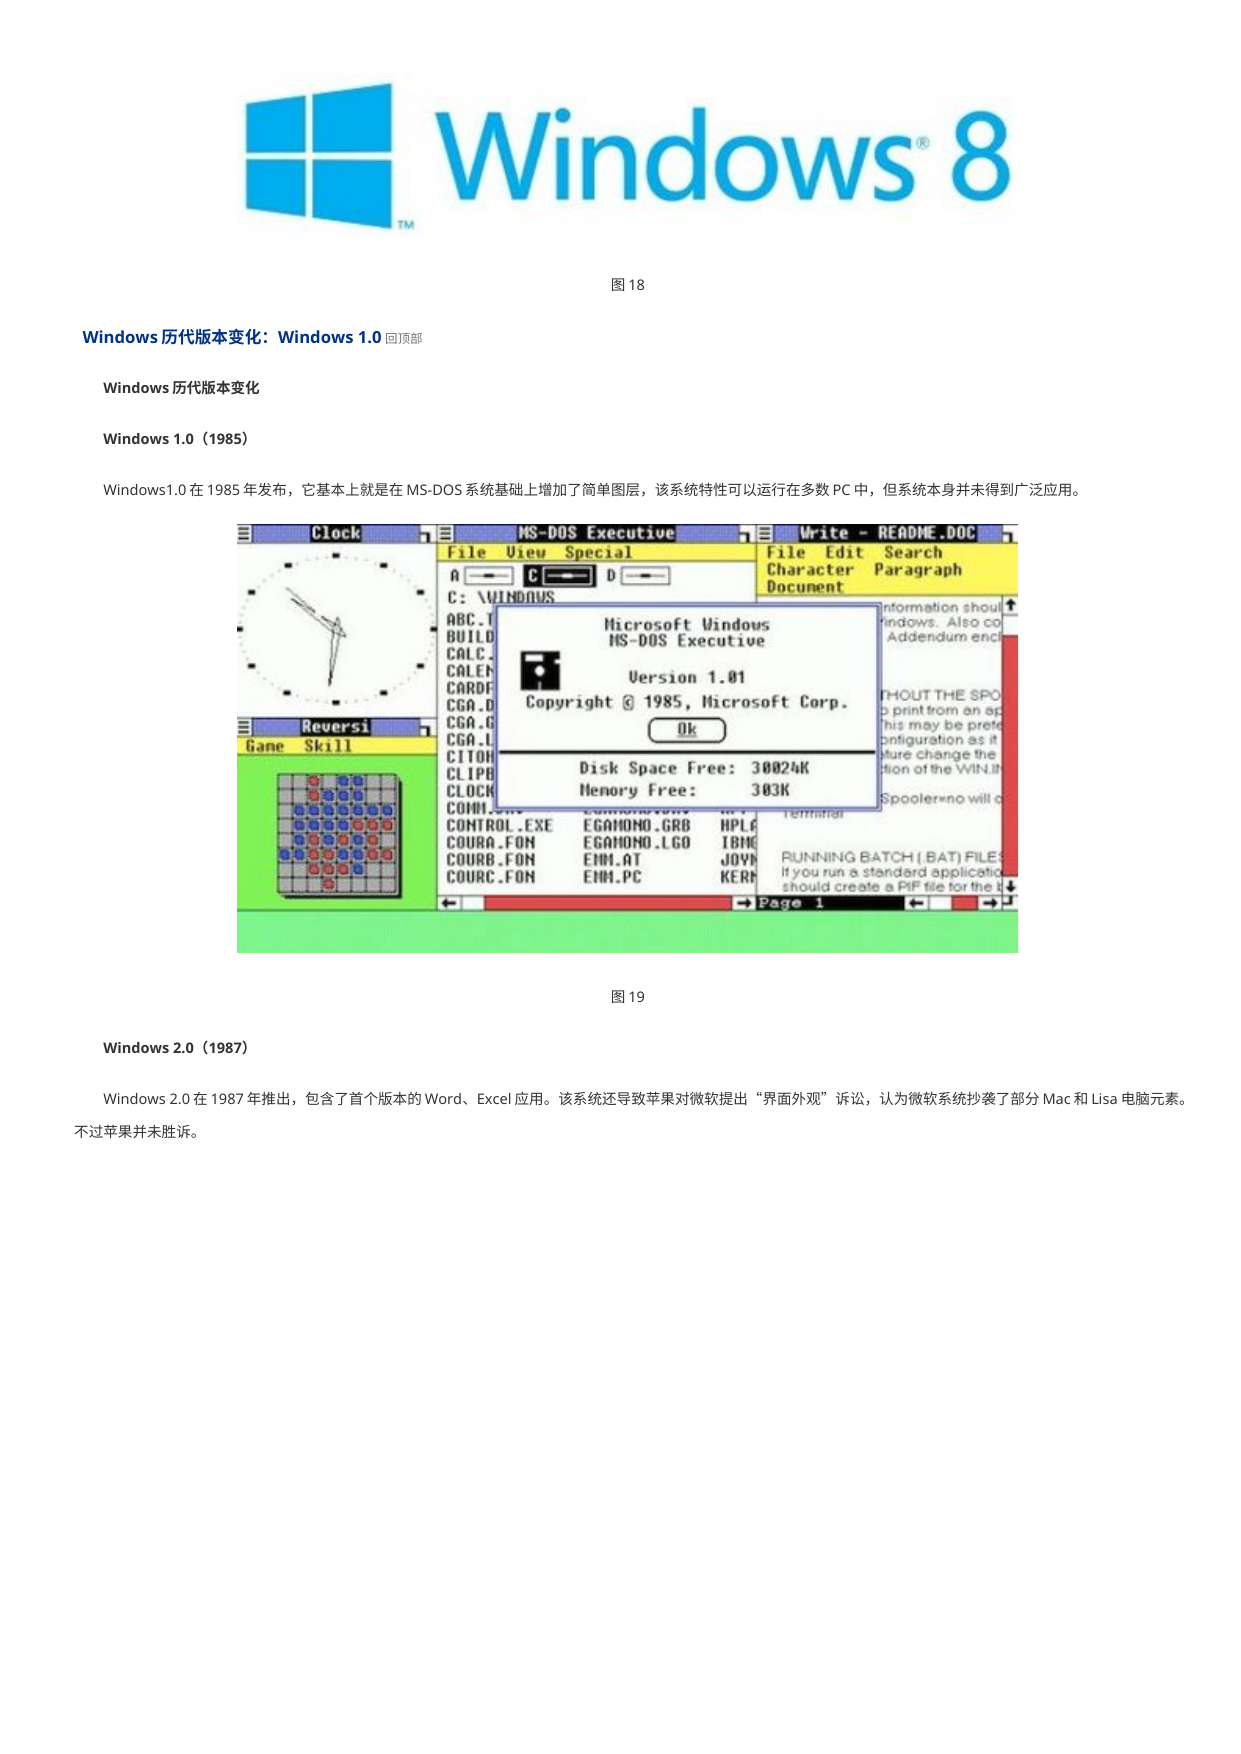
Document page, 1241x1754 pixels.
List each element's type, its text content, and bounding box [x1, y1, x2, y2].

picture [237, 524, 1019, 953]
text 4Windows历代版本变化：Windows 1.0回顶部 [74, 319, 1181, 352]
text Windows1.0在1985年发布，它基本上就是在MS-DOS系统基础上增加了简单图层，该系统特性可以运行在多数PC中，但系统本身并未得到广泛应用。 [74, 473, 1181, 506]
text Windows 2.0在1987年推出，包含了首个版本的Word、Excel应用。该系统还导致苹果对微软提出“界面外观”诉讼，认为微软系统抄袭了部分Mac和Lisa电脑元素。不过苹果并未胜诉。 [74, 1082, 1181, 1147]
text Windows 2.0（1987） [74, 1031, 1181, 1063]
text Windows历代版本变化 [74, 371, 1181, 403]
picture [237, 73, 1019, 238]
text Windows 1.0（1985） [74, 422, 1181, 454]
